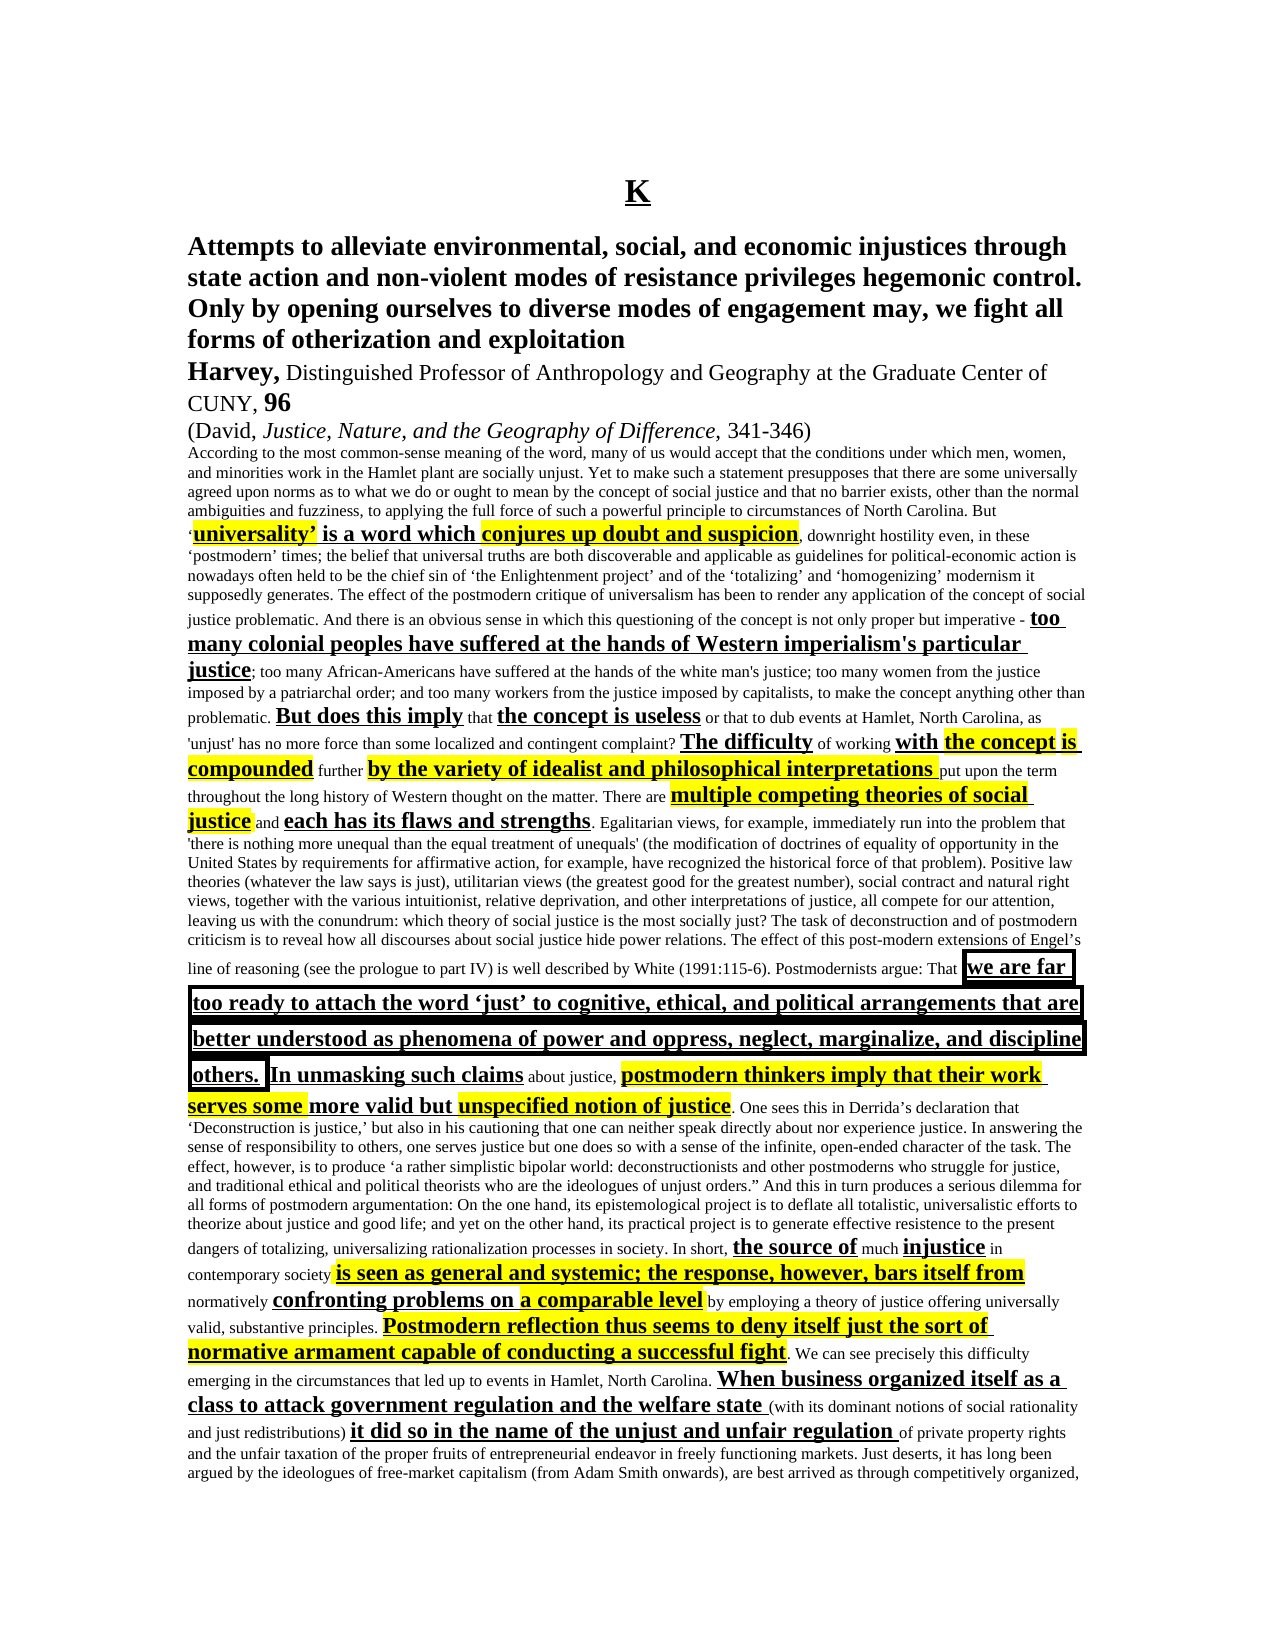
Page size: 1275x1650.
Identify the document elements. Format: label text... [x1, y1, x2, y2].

text Harvey, Distinguished Professor of Anthropology and Geography at the Graduate Center of CUNY, 96 [187, 354, 1087, 417]
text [187, 1056, 1087, 1482]
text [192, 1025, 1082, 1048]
text (David, Justice, Nature, and the Geography of Difference, 341-346) [187, 417, 1087, 443]
subtitle Attempts to alleviate environmental, social, and economic injustices through state action and non-violent modes of resistance privileges hegemonic control. Only by opening ourselves to diverse modes of engagement may, we fight all forms of otherization and exploitation [187, 230, 1087, 354]
subtitle K [187, 171, 1087, 209]
